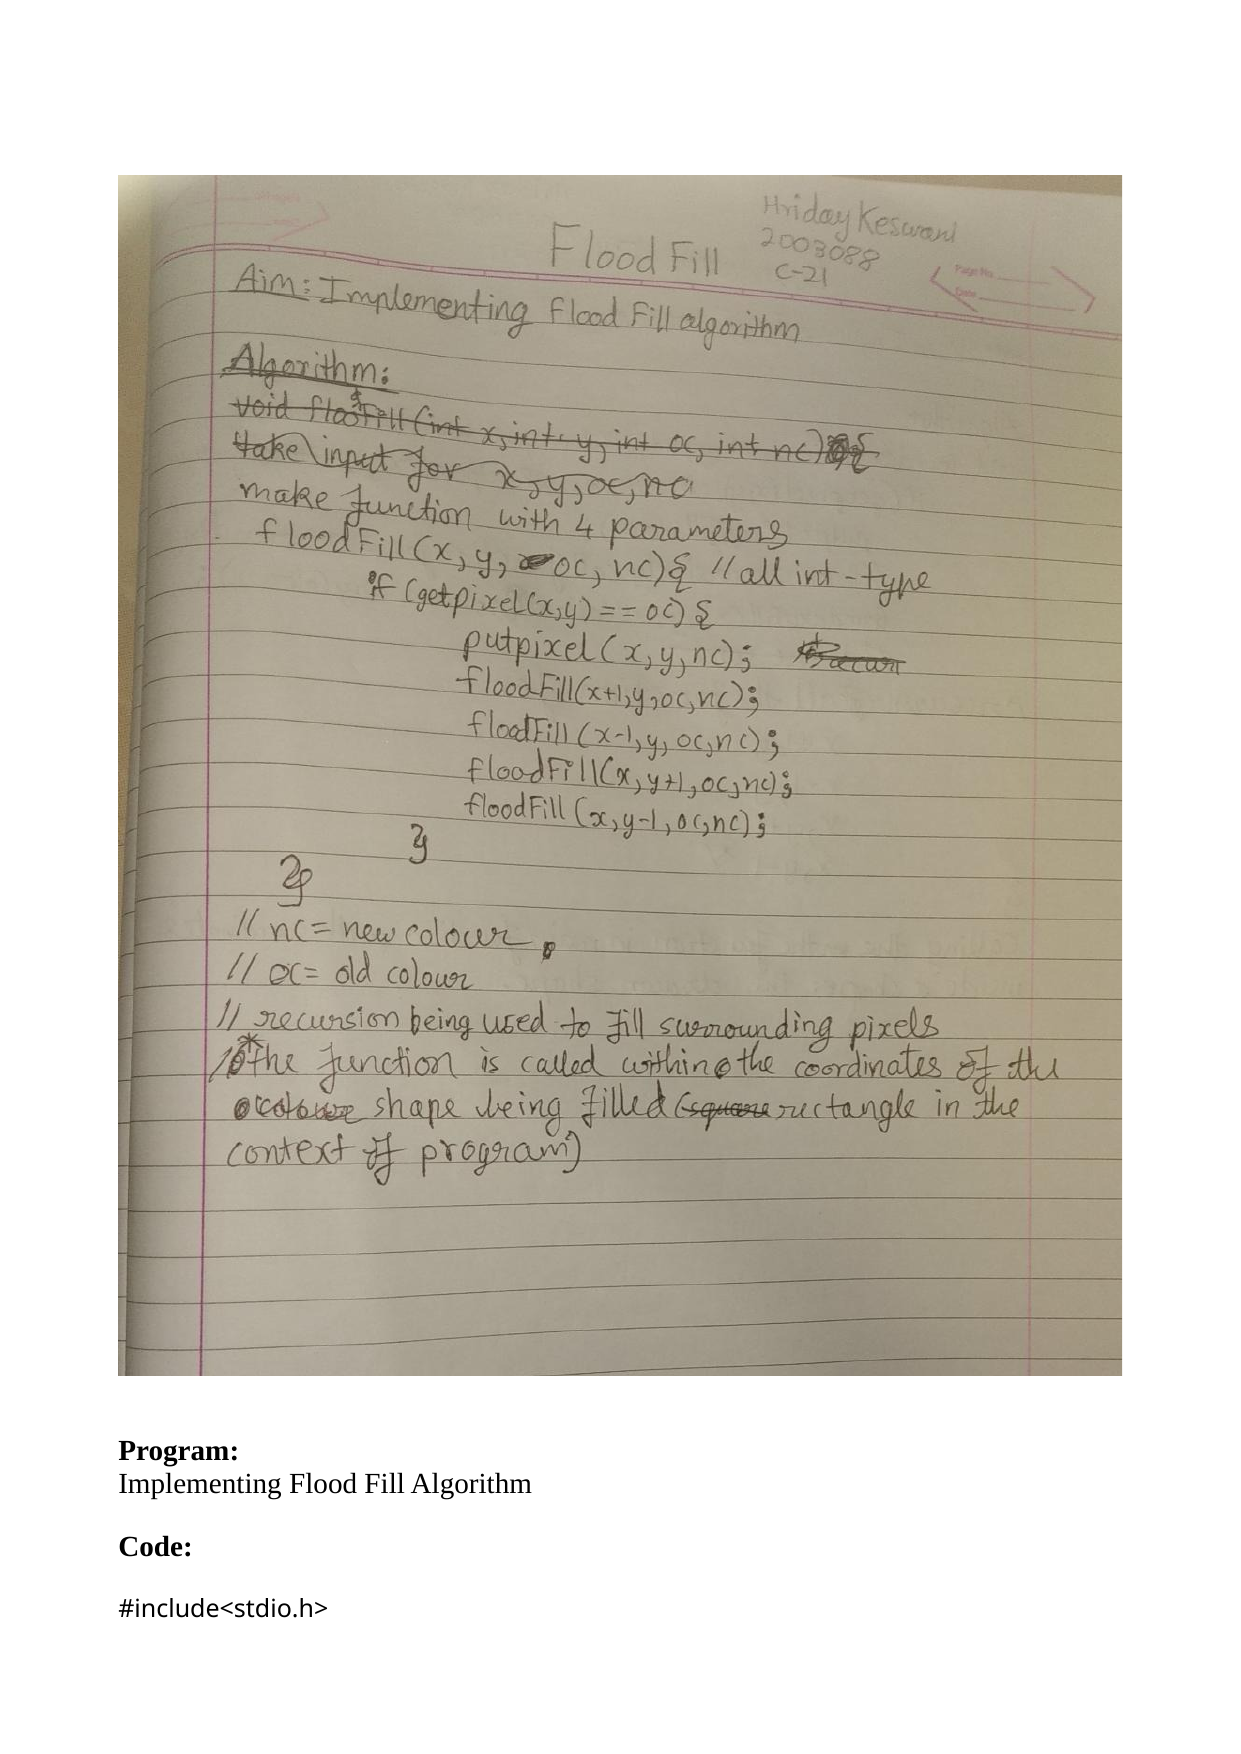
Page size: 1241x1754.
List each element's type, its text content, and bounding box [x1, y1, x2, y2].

text Code: [118, 1529, 1122, 1562]
picture [118, 175, 1123, 1376]
text Implementing Flood Fill Algorithm [118, 1467, 1122, 1500]
text #include<stdio.h> [118, 1591, 1122, 1625]
text Program: [118, 1376, 1122, 1467]
